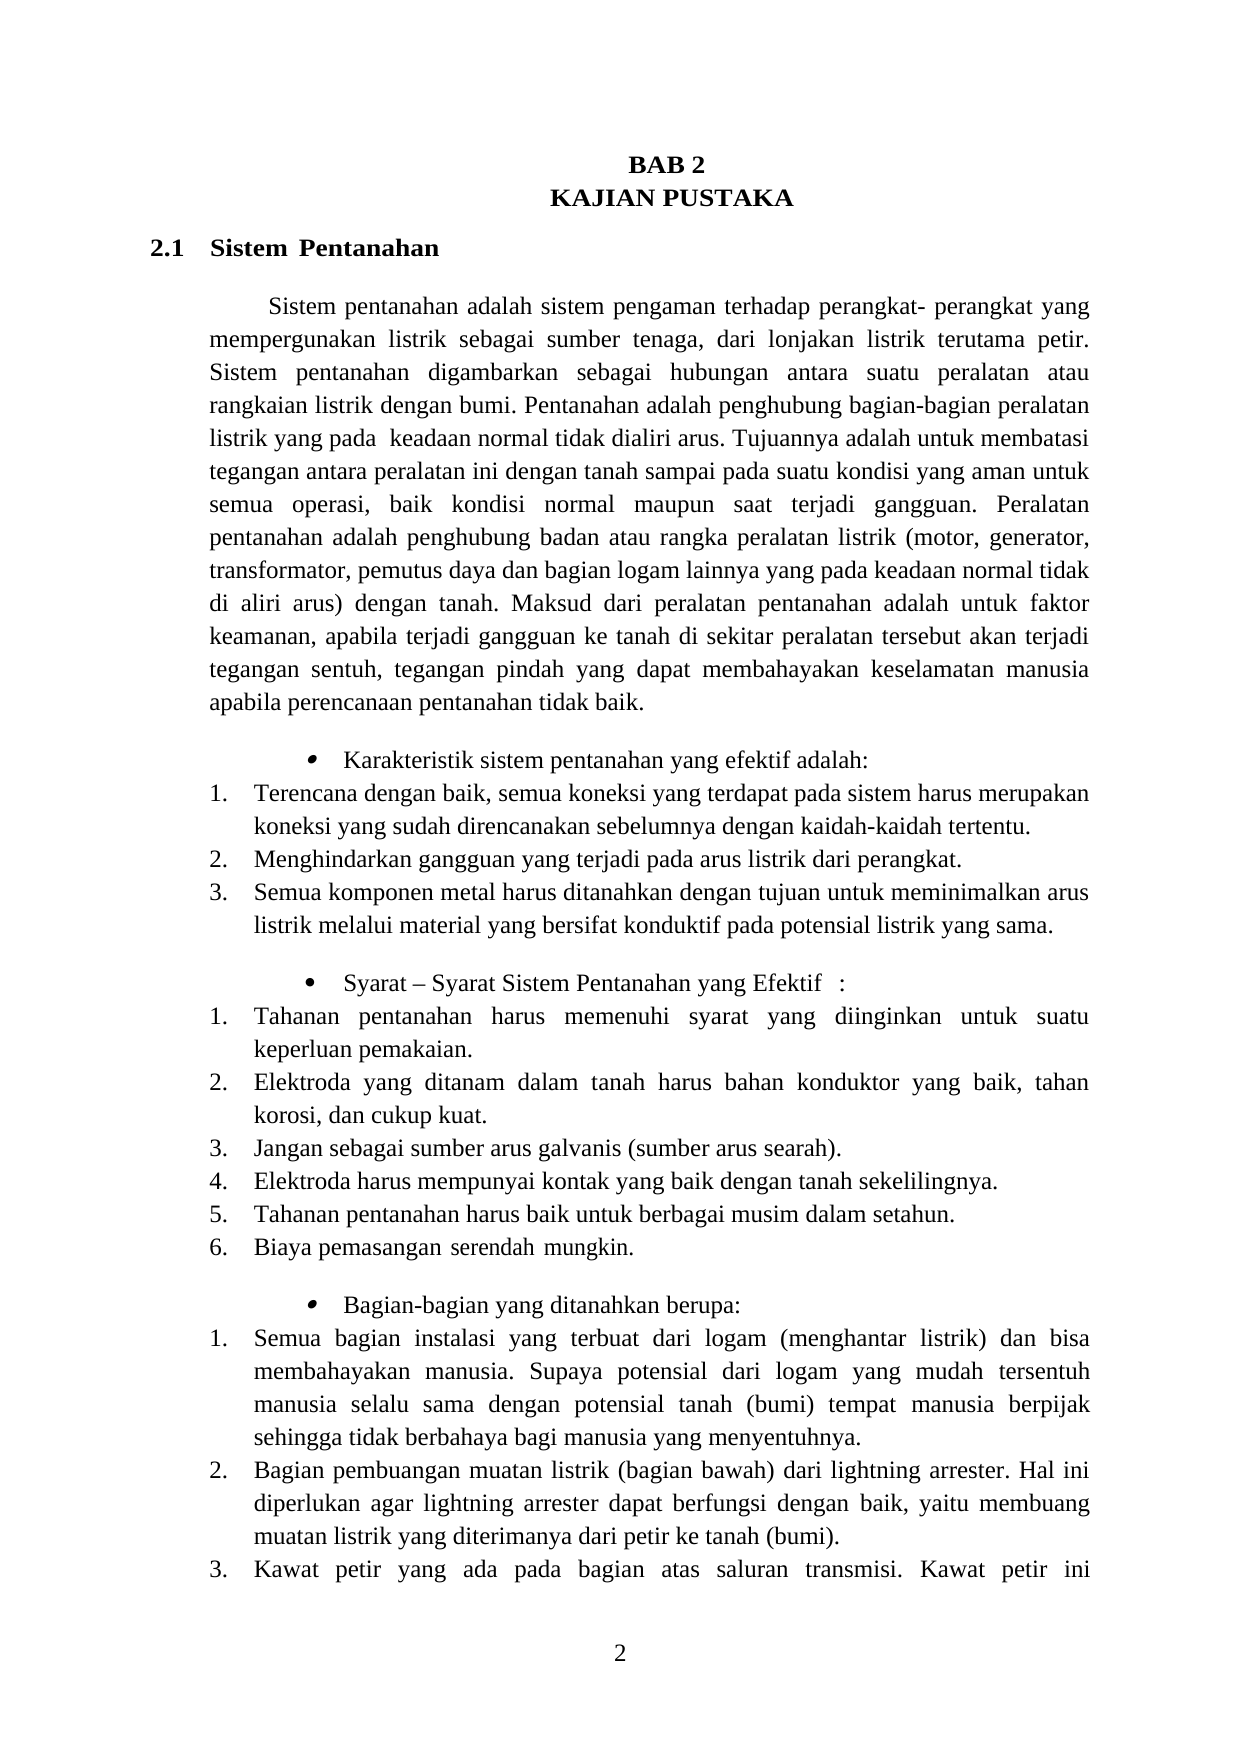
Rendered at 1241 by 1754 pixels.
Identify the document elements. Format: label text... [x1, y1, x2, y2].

list Bagian pembuangan muatan listrik (bagian bawah) dari lightning arrester. Hal ini diperlukan agar lightning arrester dapat berfungsi dengan baik, yaitu membuang muatan listrik yang diterimanya dari petir ke tanah (bumi). [209, 1455, 1090, 1550]
list Elektroda harus mempunyai kontak yang baik dengan tanah sekelilingnya. [209, 1166, 1090, 1195]
list Syarat – Syarat Sistem Pentanahan yang Efektif : [306, 968, 1090, 997]
subtitle Sistem Pentanahan [150, 233, 1090, 261]
list Semua komponen metal harus ditanahkan dengan tujuan untuk meminimalkan arus listrik melalui material yang bersifat konduktif pada potensial listrik yang sama. [209, 877, 1090, 939]
list Karakteristik sistem pentanahan yang efektif adalah: [306, 745, 1090, 774]
list Elektroda yang ditanam dalam tanah harus bahan konduktor yang baik, tahan korosi, dan cukup kuat. [209, 1067, 1090, 1129]
list Terencana dengan baik, semua koneksi yang terdapat pada sistem harus merupakan koneksi yang sudah direncanakan sebelumnya dengan kaidah-kaidah tertentu. [209, 778, 1090, 840]
list Biaya pemasangan serendah mungkin. [209, 1232, 1090, 1261]
text Sistem pentanahan adalah sistem pengaman terhadap perangkat- perangkat yang mempergunakan listrik sebagai sumber tenaga, dari lonjakan listrik terutama petir. Sistem pentanahan digambarkan sebagai hubungan antara suatu peralatan atau rangkaian listrik dengan bumi. Pentanahan adalah penghubung bagian-bagian peralatan listrik yang pada keadaan normal tidak dialiri arus. Tujuannya adalah untuk membatasi tegangan antara peralatan ini dengan tanah sampai pada suatu kondisi yang aman untuk semua operasi, baik kondisi normal maupun saat terjadi gangguan. Peralatan pentanahan adalah penghubung badan atau rangka peralatan listrik (motor, generator, transformator, pemutus daya dan bagian logam lainnya yang pada keadaan normal tidak di aliri arus) dengan tanah. Maksud dari peralatan pentanahan adalah untuk faktor keamanan, apabila terjadi gangguan ke tanah di sekitar peralatan tersebut akan terjadi tegangan sentuh, tegangan pindah yang dapat membahayakan keselamatan manusia apabila perencanaan pentanahan tidak baik. [209, 291, 1090, 716]
list Bagian-bagian yang ditanahkan berupa: [306, 1290, 1090, 1319]
subtitle KAJIAN PUSTAKA [253, 150, 1090, 212]
list Semua bagian instalasi yang terbuat dari logam (menghantar listrik) dan bisa membahayakan manusia. Supaya potensial dari logam yang mudah tersentuh manusia selalu sama dengan potensial tanah (bumi) tempat manusia berpijak sehingga tidak berbahaya bagi manusia yang menyentuhnya. [209, 1323, 1090, 1451]
list Tahanan pentanahan harus memenuhi syarat yang diinginkan untuk suatu keperluan pemakaian. [209, 1001, 1090, 1063]
list Menghindarkan gangguan yang terjadi pada arus listrik dari perangkat. [209, 844, 1090, 873]
list Tahanan pentanahan harus baik untuk berbagai musim dalam setahun. [209, 1199, 1090, 1228]
list Jangan sebagai sumber arus galvanis (sumber arus searah). [209, 1133, 1090, 1162]
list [209, 1554, 1090, 1583]
